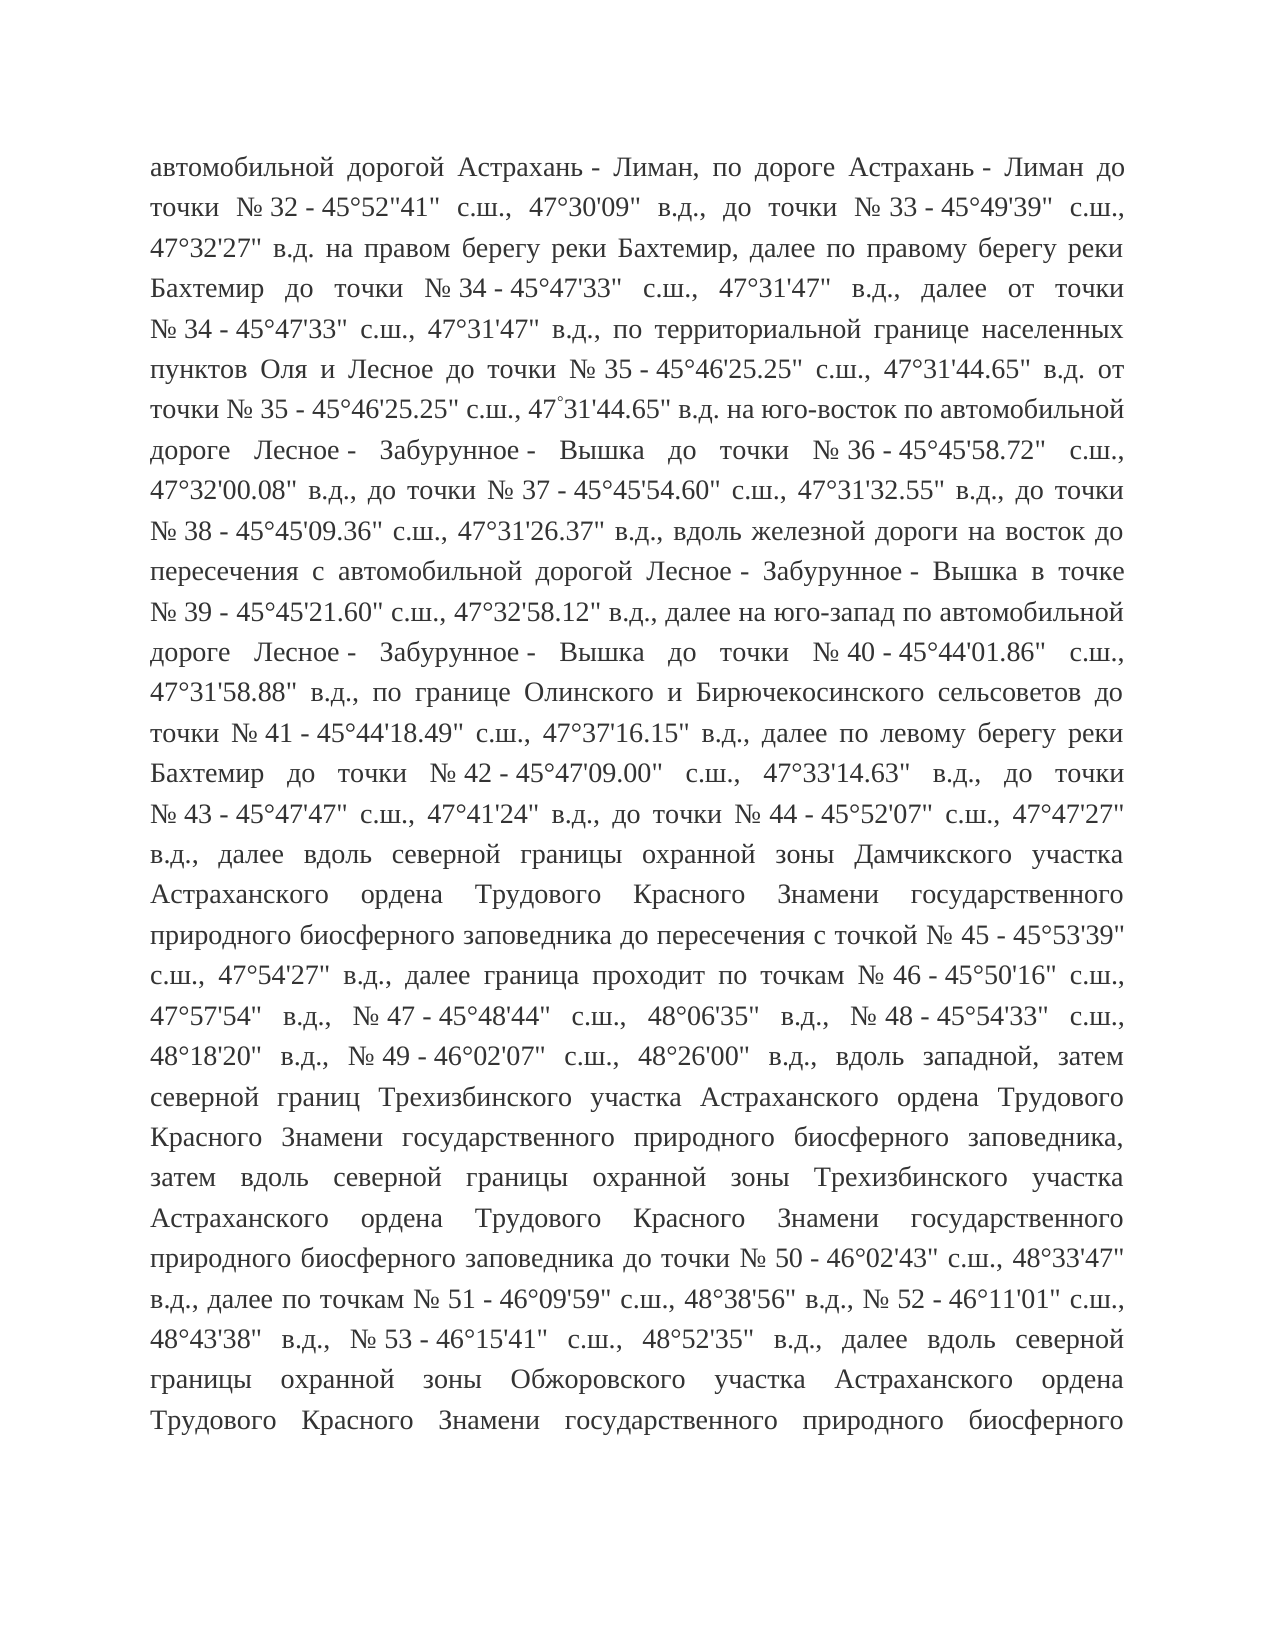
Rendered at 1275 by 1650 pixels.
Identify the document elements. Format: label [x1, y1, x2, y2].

text [150, 150, 1125, 1435]
